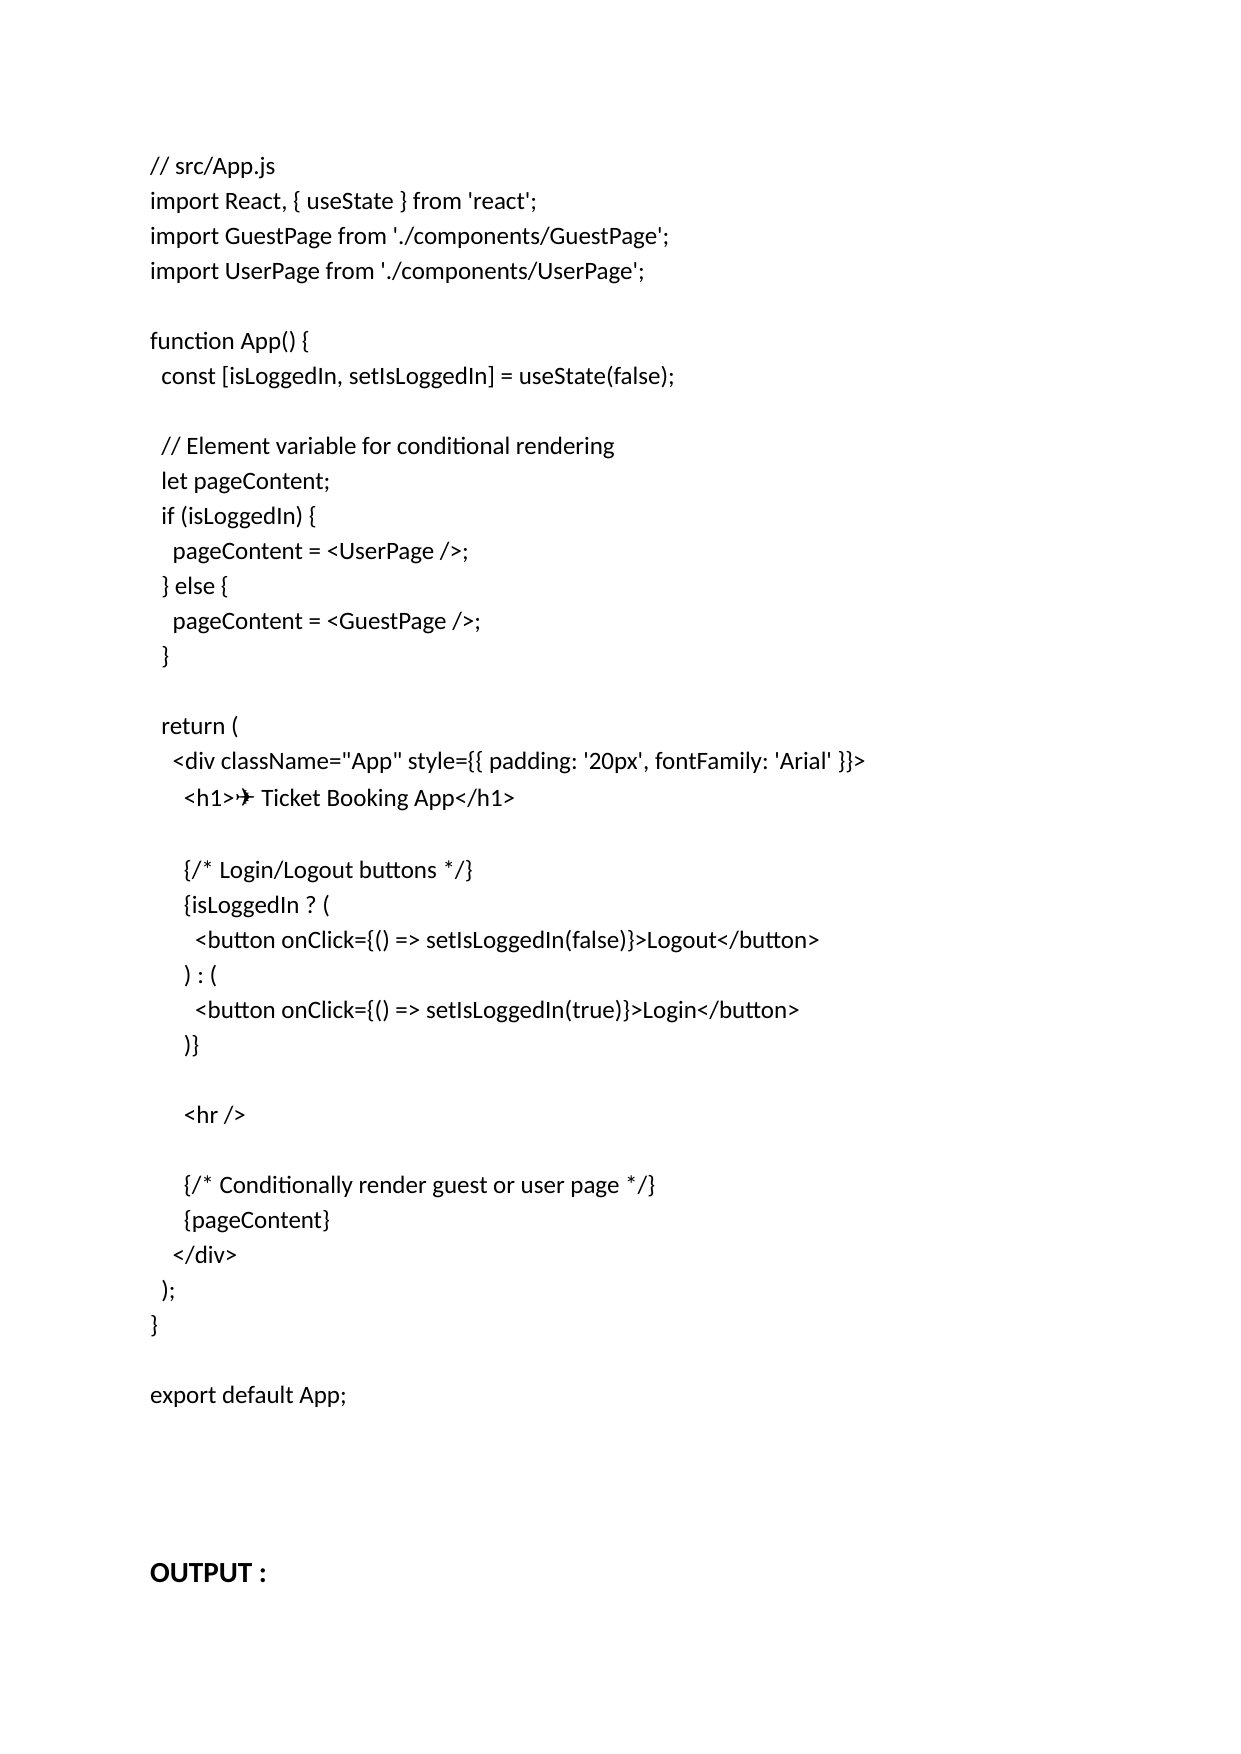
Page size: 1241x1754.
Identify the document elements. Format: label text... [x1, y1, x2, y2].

text return ( [150, 710, 1090, 741]
text const [isLoggedIn, setIsLoggedIn] = useState(false); [150, 360, 1090, 391]
text pageContent = <UserPage />; [150, 535, 1090, 566]
text </div> [150, 1239, 1090, 1270]
text function App() { [150, 325, 1090, 356]
text <div className="App" style={{ padding: '20px', fontFamily: 'Arial' }}> [150, 745, 1090, 776]
text {isLoggedIn ? ( [150, 889, 1090, 920]
text OUTPUT : [150, 1554, 1090, 1590]
text // src/App.js [150, 150, 1090, 181]
text <h1>✈️ Ticket Booking App</h1> [150, 780, 1090, 814]
text import GuestPage from './components/GuestPage'; [150, 220, 1090, 251]
text import UserPage from './components/UserPage'; [150, 255, 1090, 286]
text {/* Login/Logout buttons */} [150, 854, 1090, 885]
text ); [150, 1274, 1090, 1305]
text import React, { useState } from 'react'; [150, 185, 1090, 216]
text if (isLoggedIn) { [150, 500, 1090, 531]
text {/* Conditionally render guest or user page */} [150, 1169, 1090, 1200]
text <hr /> [150, 1099, 1090, 1130]
text ) : ( [150, 959, 1090, 990]
text {pageContent} [150, 1204, 1090, 1235]
text <button onClick={() => setIsLoggedIn(false)}>Logout</button> [150, 924, 1090, 955]
text } [150, 640, 1090, 671]
text // Element variable for conditional rendering [150, 430, 1090, 461]
text let pageContent; [150, 465, 1090, 496]
text pageContent = <GuestPage />; [150, 605, 1090, 636]
text <button onClick={() => setIsLoggedIn(true)}>Login</button> [150, 994, 1090, 1025]
text )} [150, 1029, 1090, 1060]
text } else { [150, 570, 1090, 601]
text } [150, 1309, 1090, 1340]
text export default App; [150, 1379, 1090, 1410]
